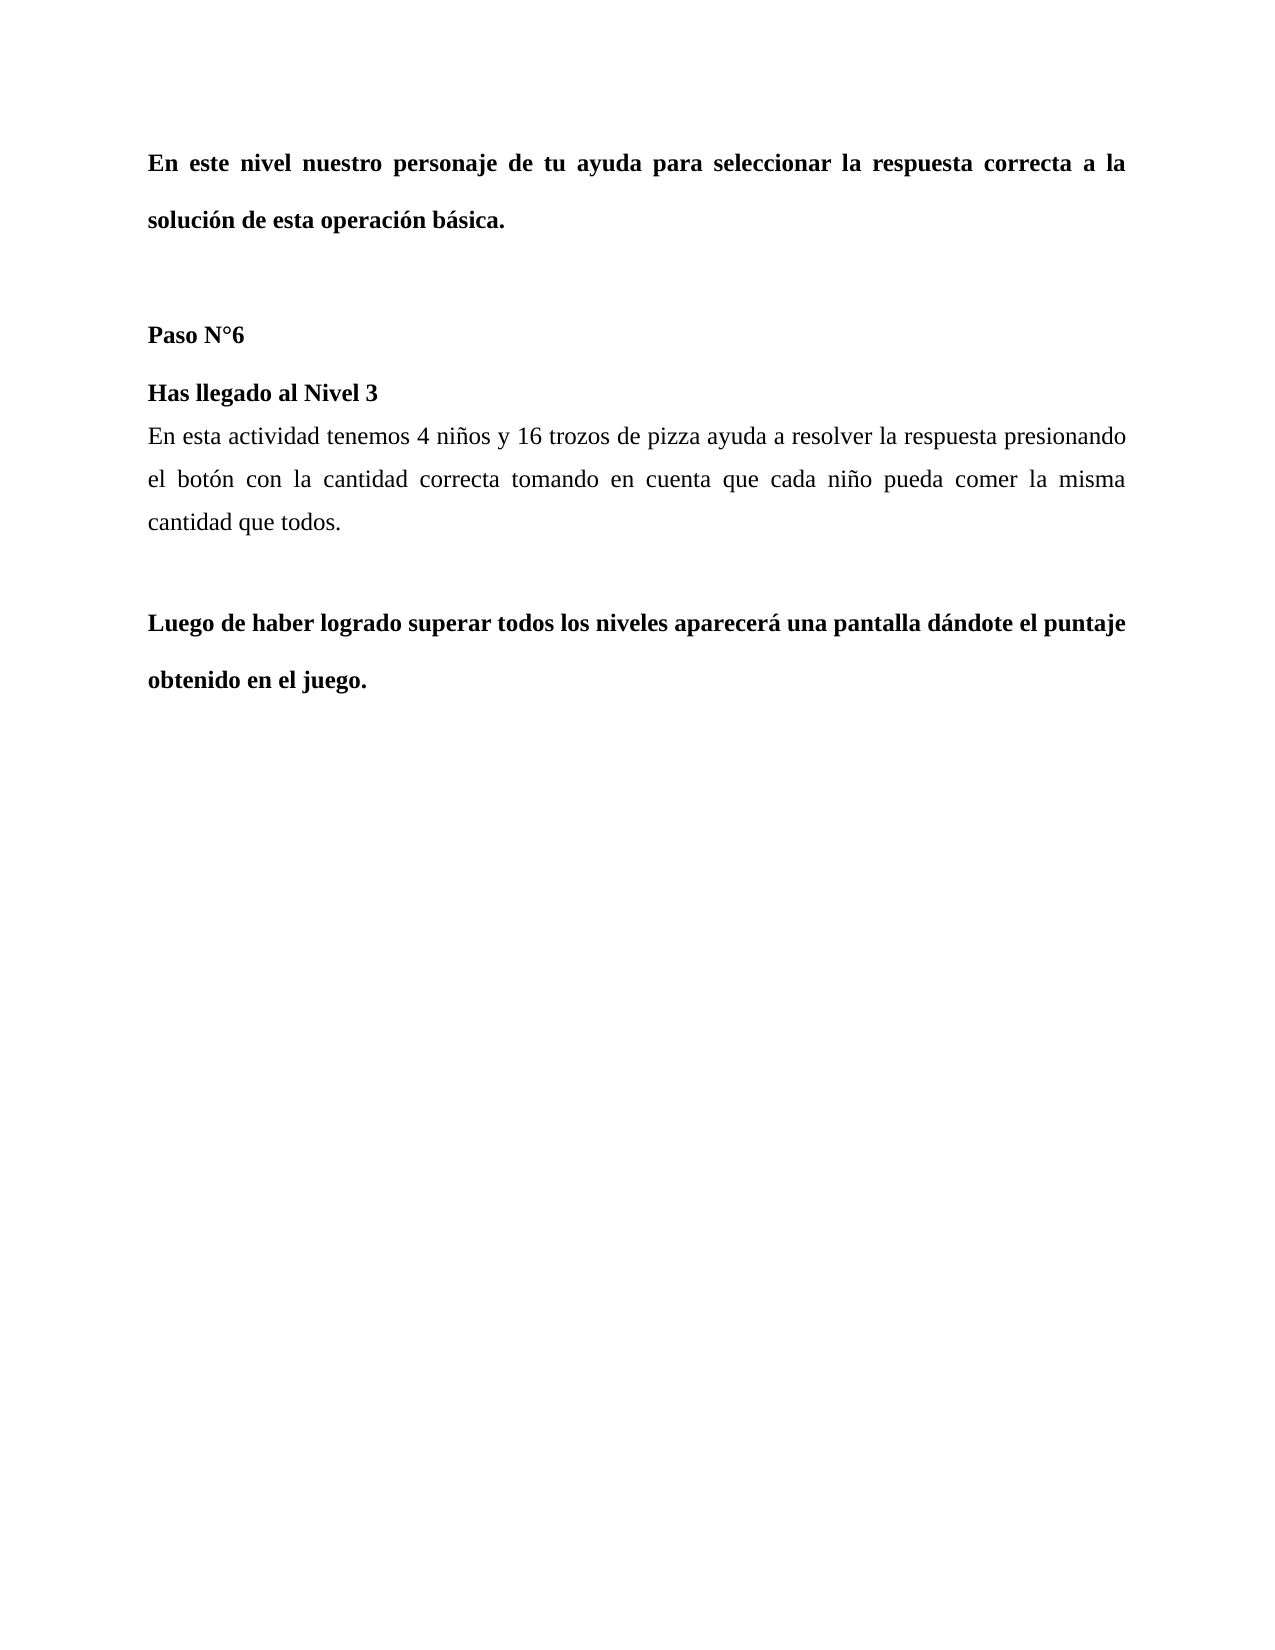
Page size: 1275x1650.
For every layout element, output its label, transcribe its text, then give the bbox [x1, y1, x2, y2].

text Has llegado al Nivel 3 [148, 378, 1127, 406]
text En esta actividad tenemos 4 niños y 16 trozos de pizza ayuda a resolver la respuesta presionando el botón con la cantidad correcta tomando en cuenta que cada niño pueda comer la misma cantidad que todos. [148, 421, 1127, 536]
text Paso N°6 [148, 320, 1127, 349]
text En este nivel nuestro personaje de tu ayuda para seleccionar la respuesta correcta a la solución de esta operación básica. [148, 148, 1127, 234]
text Luego de haber logrado superar todos los niveles aparecerá una pantalla dándote el puntaje obtenido en el juego. [148, 608, 1127, 694]
